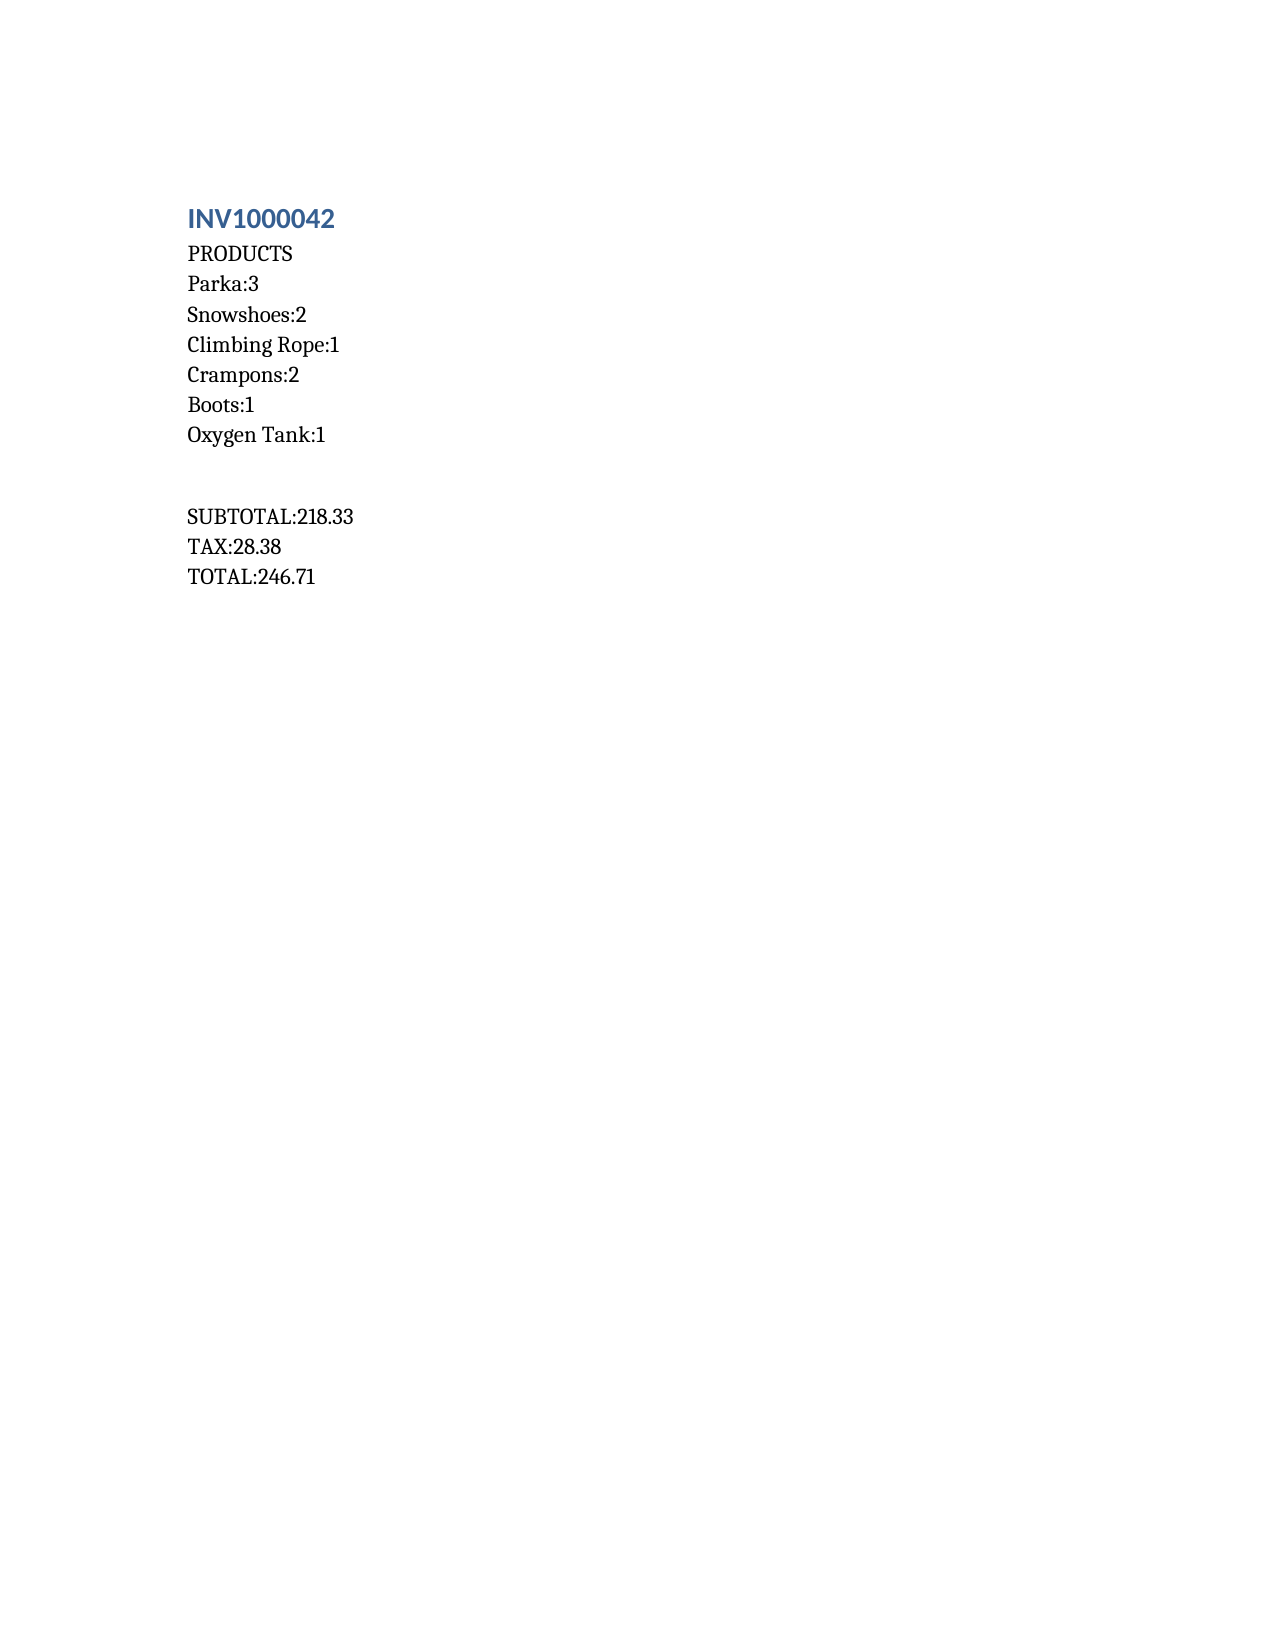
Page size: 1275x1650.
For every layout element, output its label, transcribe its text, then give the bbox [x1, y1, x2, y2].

subtitle INV1000042 [187, 200, 1087, 236]
text PRODUCTS Parka:3 Snowshoes:2 Climbing Rope:1 Crampons:2 Boots:1 Oxygen Tank:1 [187, 241, 1087, 479]
text SUBTOTAL:218.33 TAX:28.38 TOTAL:246.71 [187, 503, 1087, 590]
